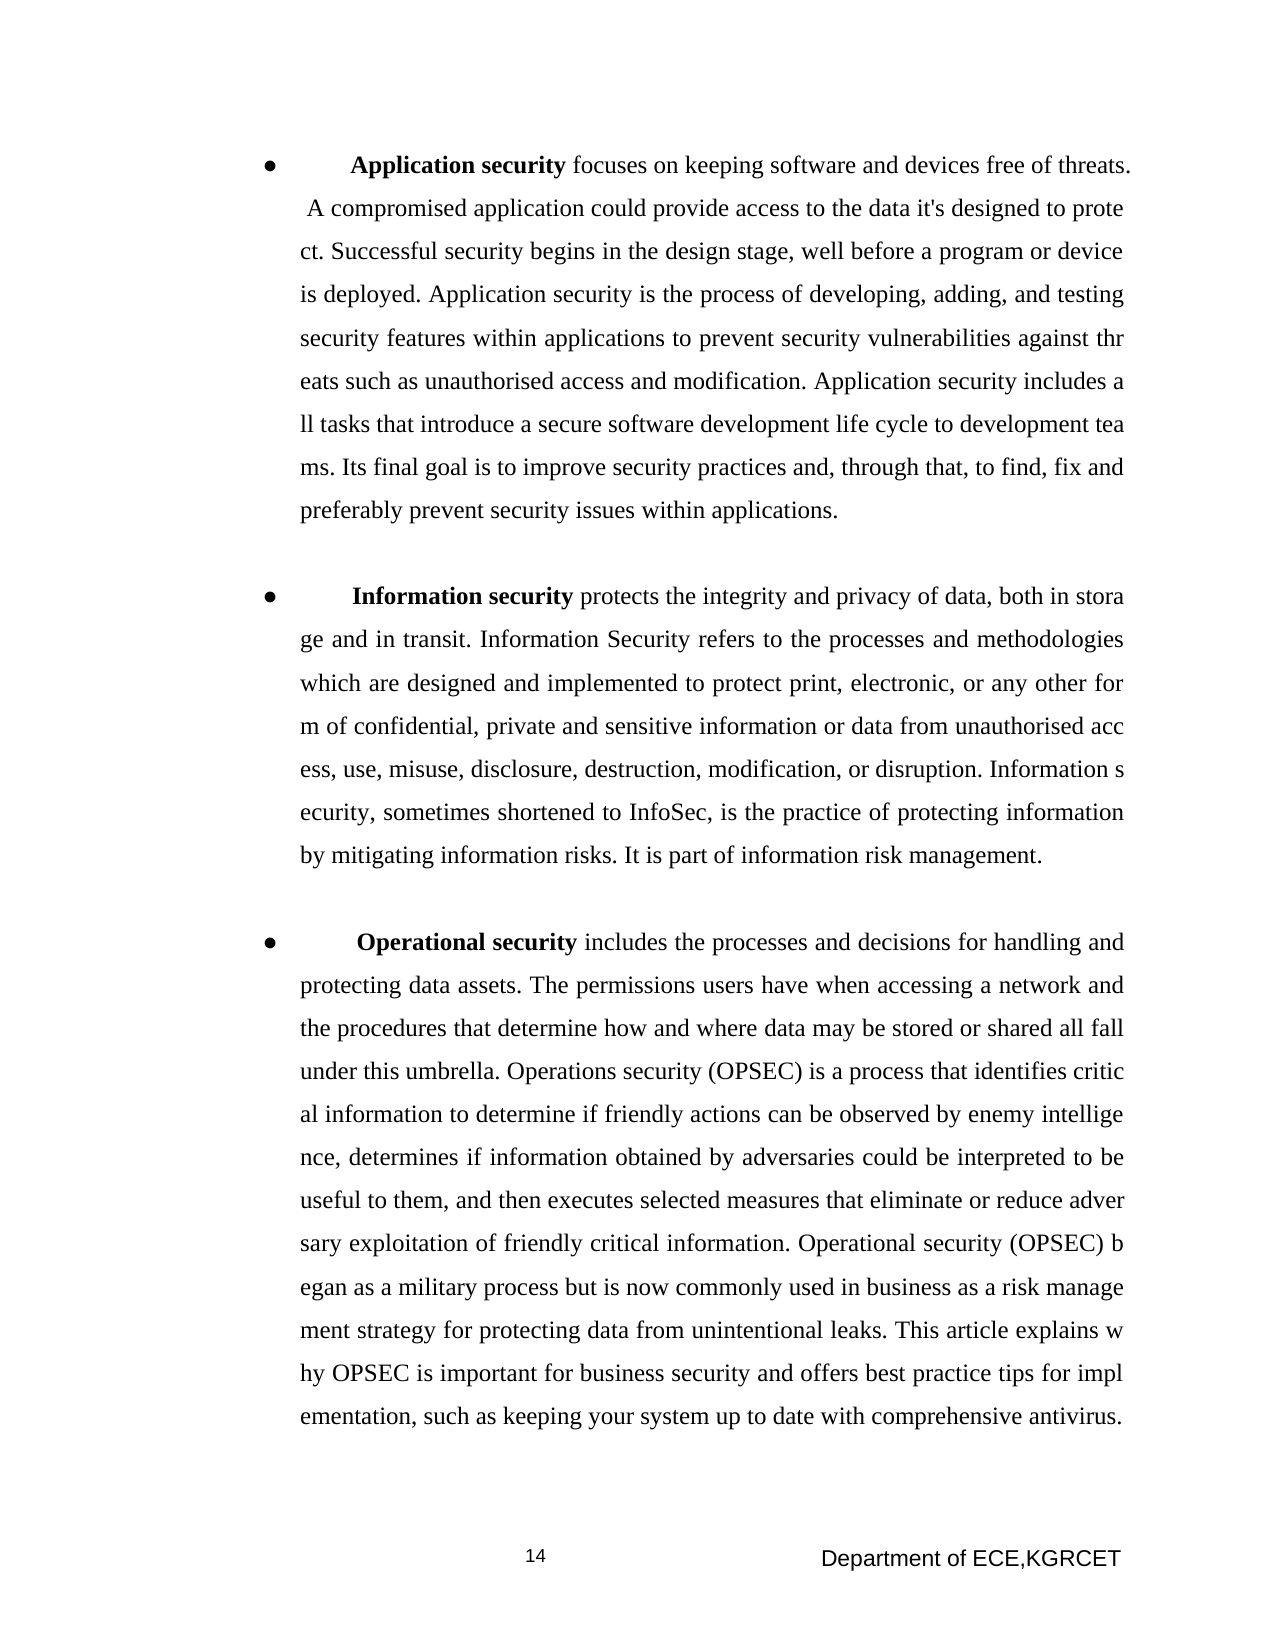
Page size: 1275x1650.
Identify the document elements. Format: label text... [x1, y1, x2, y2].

list Operational security includes the processes and decisions for handling and protecting data assets. The permissions users have when accessing a network and the procedures that determine how and where data may be stored or shared all fall under this umbrella. Operations security (OPSEC) is a process that identifies critical information to determine if friendly actions can be observed by enemy intelligence, determines if information obtained by adversaries could be interpreted to be useful to them, and then executes selected measures that eliminate or reduce adversary exploitation of friendly critical information. Operational security (OPSEC) began as a military process but is now commonly used in business as a risk management strategy for protecting data from unintentional leaks. This article explains why OPSEC is important for business security and offers best practice tips for implementation, such as keeping your system up to date with comprehensive antivirus. [262, 926, 1125, 1430]
list Information security protects the integrity and privacy of data, both in storage and in transit. Information Security refers to the processes and methodologies which are designed and implemented to protect print, electronic, or any other form of confidential, private and sensitive information or data from unauthorised access, use, misuse, disclosure, destruction, modification, or disruption. Information security, sometimes shortened to InfoSec, is the practice of protecting information by mitigating information risks. It is part of information risk management. [262, 581, 1125, 869]
list Application security focuses on keeping software and devices free of threats. A compromised application could provide access to the data it's designed to protect. Successful security begins in the design stage, well before a program or device is deployed. Application security is the process of developing, adding, and testing security features within applications to prevent security vulnerabilities against threats such as unauthorised access and modification. Application security includes all tasks that introduce a secure software development life cycle to development teams. Its final goal is to improve security practices and, through that, to find, fix and preferably prevent security issues within applications. [262, 150, 1125, 524]
